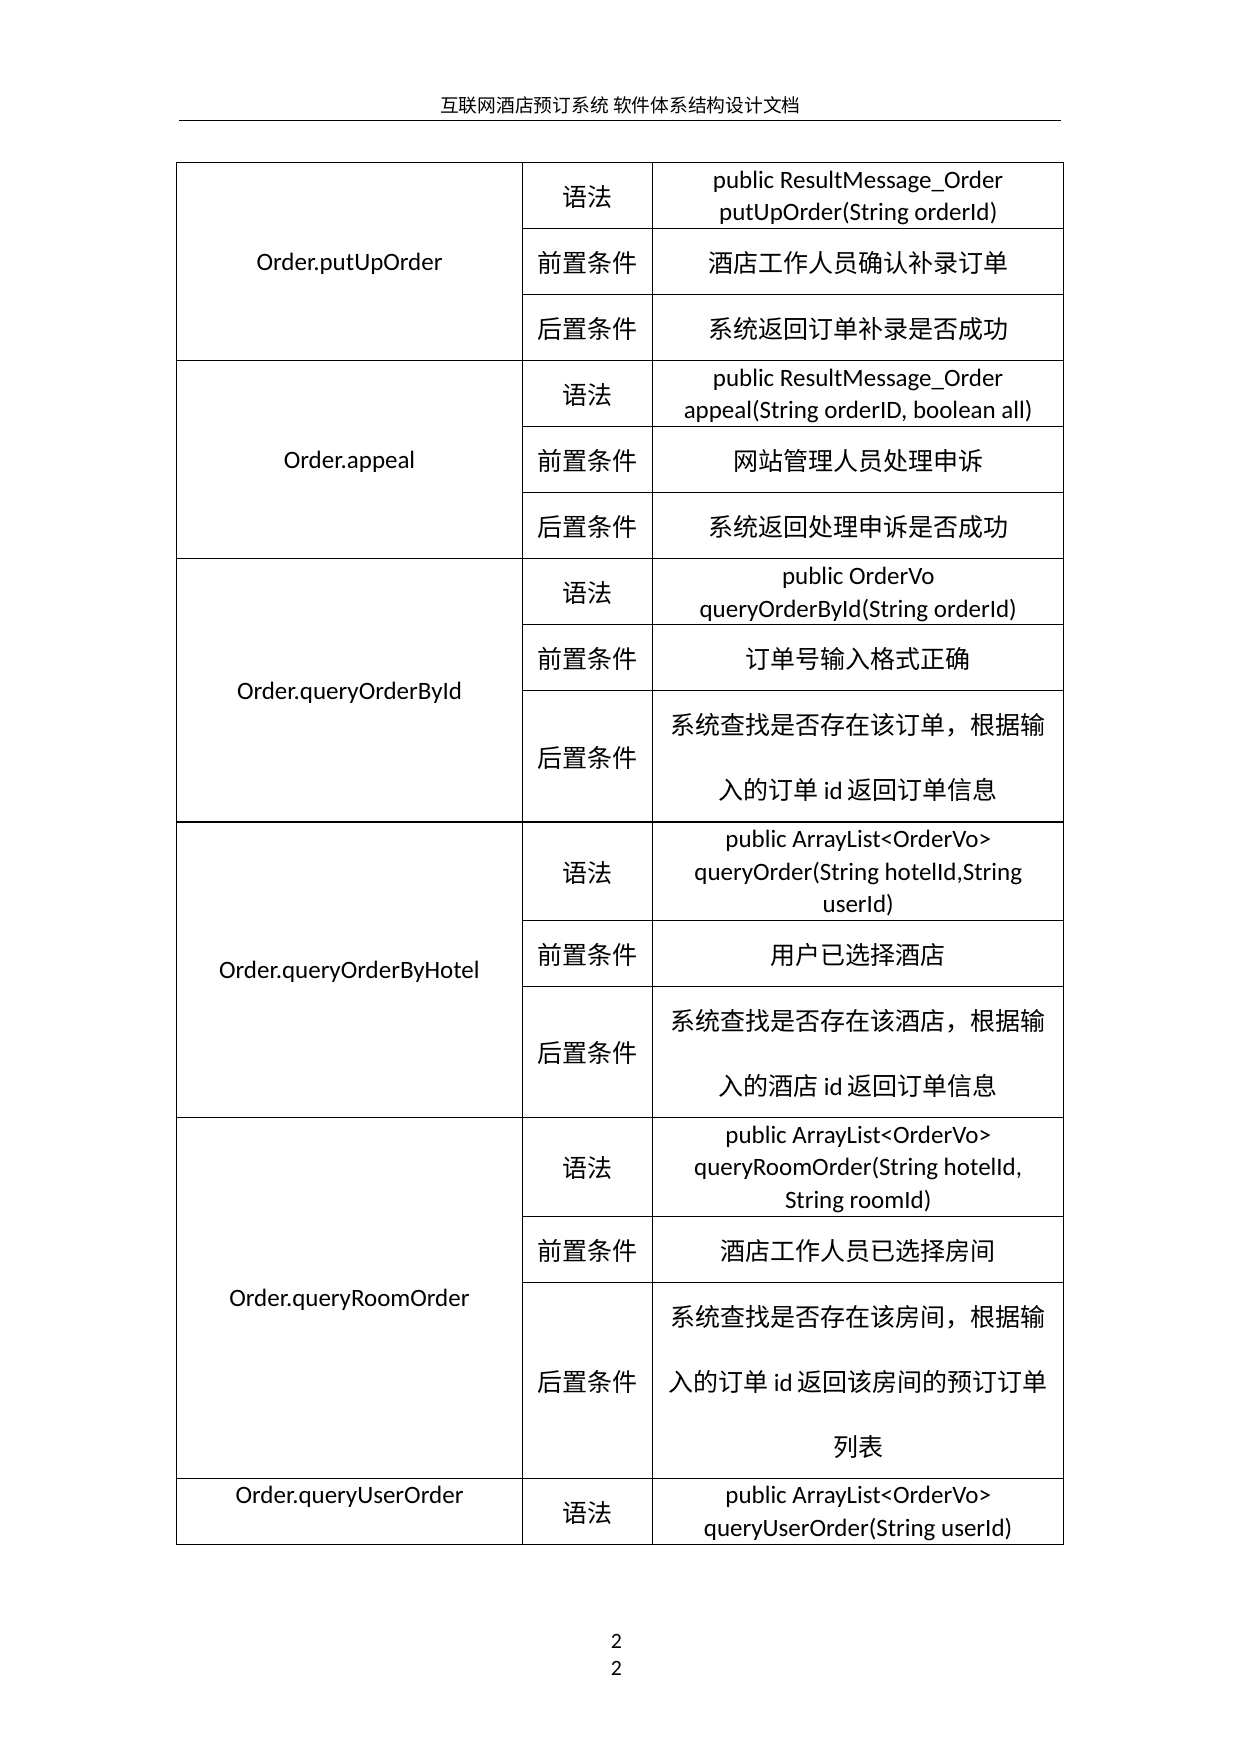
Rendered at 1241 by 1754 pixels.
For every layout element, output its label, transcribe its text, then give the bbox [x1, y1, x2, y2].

table_cell 系统查找是否存在该订单，根据输入的订单id返回订单信息 [653, 691, 1063, 821]
table_cell 系统查找是否存在该酒店，根据输入的酒店id返回订单信息 [653, 987, 1063, 1117]
table_cell public ArrayList<OrderVo> queryUserOrder(String userId) [653, 1479, 1063, 1544]
table_cell public ArrayList<OrderVo> queryOrder(String hotelId,String userId) [653, 823, 1063, 920]
table_cell public ArrayList<OrderVo> queryRoomOrder(String hotelId, String roomId) [653, 1118, 1063, 1216]
table_cell 语法 [523, 1118, 652, 1216]
table_cell 前置条件 [523, 921, 652, 986]
table_cell 语法 [523, 163, 652, 228]
table_cell 用户已选择酒店 [653, 921, 1063, 986]
table_cell public OrderVo queryOrderById(String orderId) [653, 559, 1063, 624]
table_cell 系统查找是否存在该房间，根据输入的订单id返回该房间的预订订单列表 [653, 1283, 1063, 1478]
table_cell 后置条件 [523, 493, 652, 558]
table_cell 前置条件 [523, 427, 652, 492]
table_cell Order.queryOrderByHotel [177, 823, 522, 1117]
table_cell Order.putUpOrder [177, 163, 522, 360]
table_cell Order.appeal [177, 361, 522, 558]
table_cell public ResultMessage_Order appeal(String orderID, boolean all) [653, 361, 1063, 426]
table_cell 网站管理人员处理申诉 [653, 427, 1063, 492]
table_cell 前置条件 [523, 625, 652, 690]
table_cell 语法 [523, 1479, 652, 1544]
table_cell Order.queryOrderById [177, 559, 522, 821]
table_cell 语法 [523, 559, 652, 624]
table_cell 后置条件 [523, 1283, 652, 1478]
table_cell 订单号输入格式正确 [653, 625, 1063, 690]
table_cell 系统返回处理申诉是否成功 [653, 493, 1063, 558]
table_cell 系统返回订单补录是否成功 [653, 295, 1063, 360]
table_cell 前置条件 [523, 1217, 652, 1282]
table_cell 前置条件 [523, 229, 652, 294]
table_cell 后置条件 [523, 987, 652, 1117]
table_cell 酒店工作人员确认补录订单 [653, 229, 1063, 294]
table_cell 后置条件 [523, 295, 652, 360]
table_cell 酒店工作人员已选择房间 [653, 1217, 1063, 1282]
table_cell 后置条件 [523, 691, 652, 821]
table_cell Order.queryRoomOrder [177, 1118, 522, 1478]
table_cell 语法 [523, 823, 652, 920]
table_cell Order.queryUserOrder [177, 1479, 522, 1544]
table_cell public ResultMessage_Order putUpOrder(String orderId) [653, 163, 1063, 228]
table_cell 语法 [523, 361, 652, 426]
